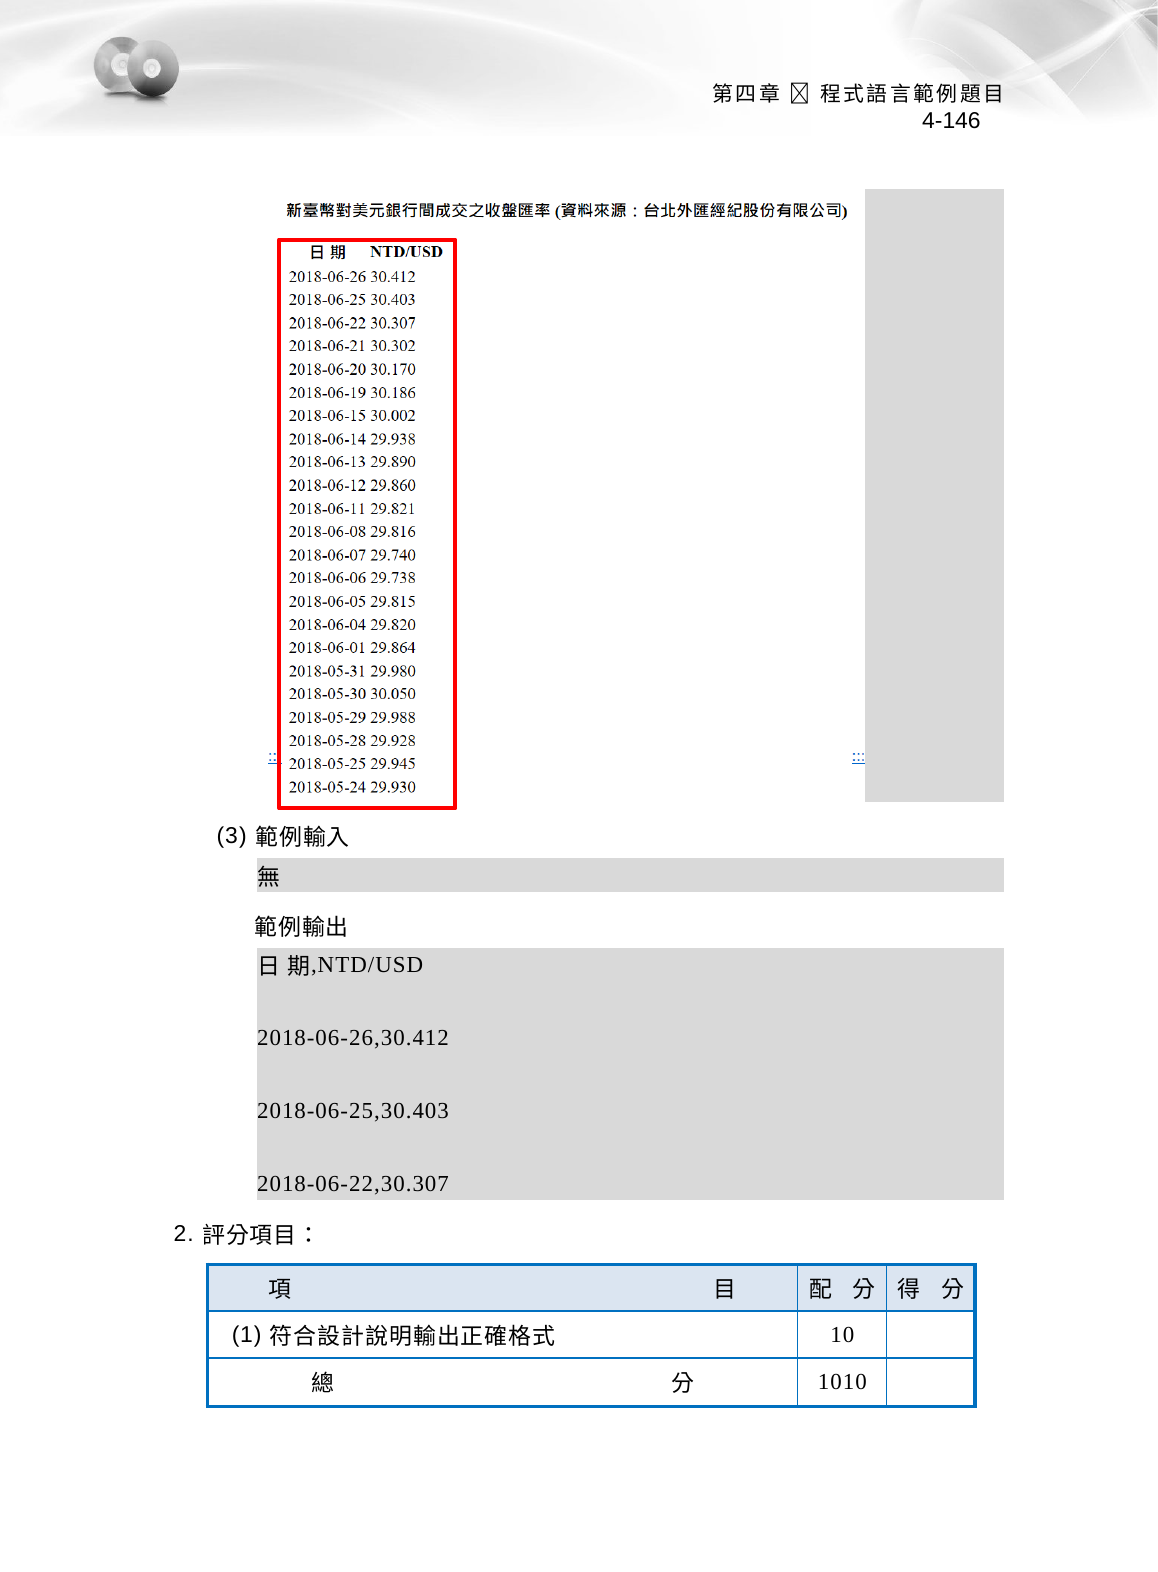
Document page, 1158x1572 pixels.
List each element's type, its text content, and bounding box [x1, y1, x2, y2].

table_cell 10 [798, 1312, 886, 1357]
list 評分項目： [201, 1213, 1004, 1250]
text 無 [257, 858, 1004, 892]
text 範例輸出 [254, 904, 1004, 942]
picture [281, 242, 453, 803]
list 範例輸入 [254, 815, 1004, 852]
text 2018-06-22,30.307 [257, 1167, 1004, 1200]
picture [256, 188, 865, 803]
text 2018-06-26,30.412 [257, 1021, 1004, 1088]
table_header 項目 [209, 1266, 797, 1310]
table_cell 10 [798, 1359, 886, 1404]
table_header 得分 [887, 1266, 973, 1310]
table_cell [887, 1359, 973, 1404]
table_cell 符合設計說明輸出正確格式 [209, 1312, 797, 1357]
text 日 期,NTD/USD [257, 948, 1004, 1015]
picture [0, 0, 1158, 136]
table_cell [887, 1312, 973, 1357]
table_header 配分 [798, 1266, 886, 1310]
table_cell 總 分 [209, 1359, 797, 1404]
text 2018-06-25,30.403 [257, 1094, 1004, 1161]
